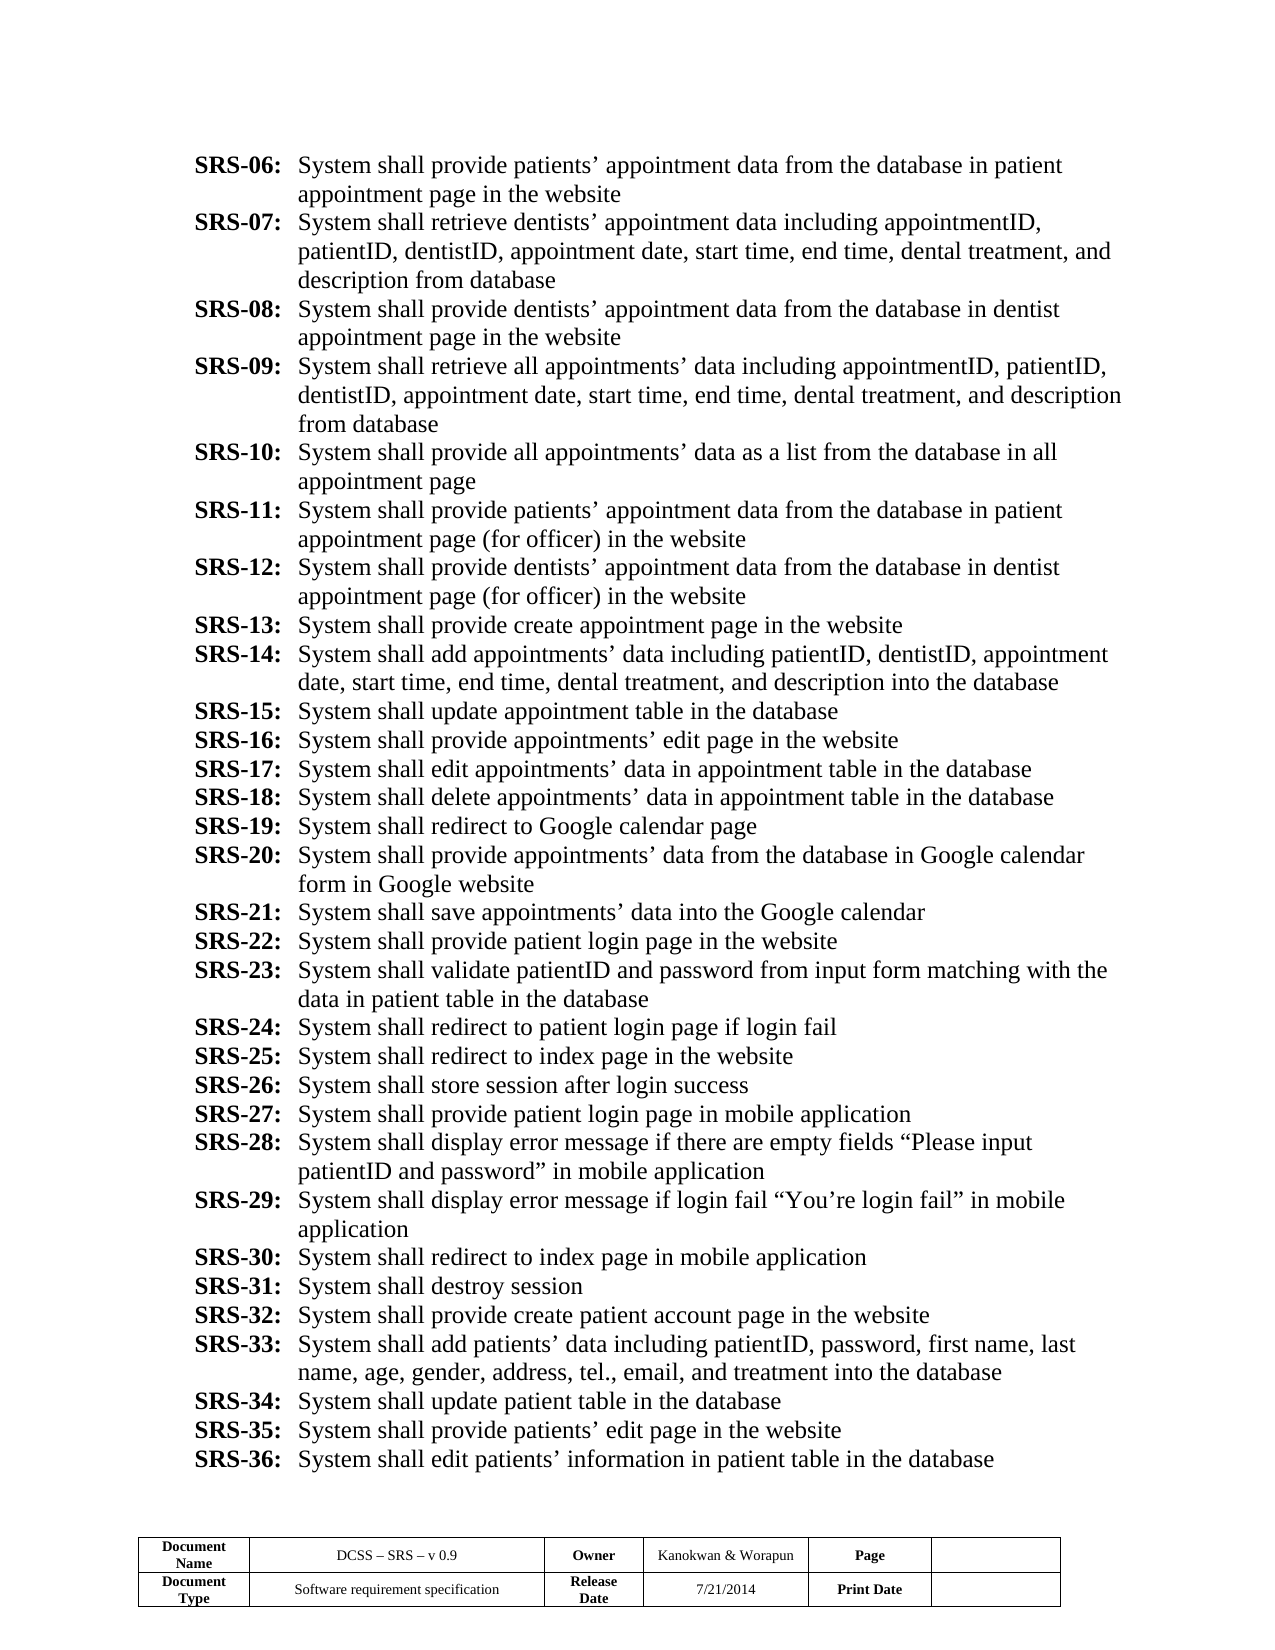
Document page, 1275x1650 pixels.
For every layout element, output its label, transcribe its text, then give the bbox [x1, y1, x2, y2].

text SRS-08: System shall provide dentists’ appointment data from the database in dentist appointment page in the website [194, 294, 1125, 351]
text SRS-18: System shall delete appointments’ data in appointment table in the database [194, 782, 1125, 811]
text SRS-29: System shall display error message if login fail “You’re login fail” in mobile application [194, 1185, 1125, 1242]
text SRS-36: System shall edit patients’ information in patient table in the database [194, 1444, 1125, 1472]
text SRS-10: System shall provide all appointments’ data as a list from the database in all appointment page [194, 437, 1125, 495]
text SRS-22: System shall provide patient login page in the website [194, 926, 1125, 955]
text SRS-25: System shall redirect to index page in the website [194, 1041, 1125, 1070]
text SRS-07: System shall retrieve dentists’ appointment data including appointmentID, patientID, dentistID, appointment date, start time, end time, dental treatment, and description from database [194, 207, 1125, 294]
text SRS-34: System shall update patient table in the database [194, 1386, 1125, 1415]
text SRS-19: System shall redirect to Google calendar page [194, 811, 1125, 840]
text SRS-24: System shall redirect to patient login page if login fail [194, 1012, 1125, 1041]
text SRS-33: System shall add patients’ data including patientID, password, first name, last name, age, gender, address, tel., email, and treatment into the database [194, 1329, 1125, 1386]
text SRS-27: System shall provide patient login page in mobile application [194, 1099, 1125, 1127]
text SRS-12: System shall provide dentists’ appointment data from the database in dentist appointment page (for officer) in the website [194, 552, 1125, 610]
text SRS-11: System shall provide patients’ appointment data from the database in patient appointment page (for officer) in the website [194, 495, 1125, 552]
text SRS-20: System shall provide appointments’ data from the database in Google calendar form in Google website [194, 840, 1125, 897]
text SRS-31: System shall destroy session [194, 1271, 1125, 1300]
text SRS-14: System shall add appointments’ data including patientID, dentistID, appointment date, start time, end time, dental treatment, and description into the database [194, 639, 1125, 696]
text SRS-28: System shall display error message if there are empty fields “Please input patientID and password” in mobile application [194, 1127, 1125, 1185]
text SRS-26: System shall store session after login success [194, 1070, 1125, 1099]
text SRS-35: System shall provide patients’ edit page in the website [194, 1415, 1125, 1444]
text SRS-17: System shall edit appointments’ data in appointment table in the database [194, 754, 1125, 782]
text SRS-32: System shall provide create patient account page in the website [194, 1300, 1125, 1329]
text SRS-13: System shall provide create appointment page in the website [194, 610, 1125, 639]
text SRS-30: System shall redirect to index page in mobile application [194, 1242, 1125, 1271]
text SRS-16: System shall provide appointments’ edit page in the website [194, 725, 1125, 754]
text SRS-15: System shall update appointment table in the database [194, 696, 1125, 725]
text SRS-21: System shall save appointments’ data into the Google calendar [194, 897, 1125, 926]
text SRS-23: System shall validate patientID and password from input form matching with the data in patient table in the database [194, 955, 1125, 1012]
text SRS-09: System shall retrieve all appointments’ data including appointmentID, patientID, dentistID, appointment date, start time, end time, dental treatment, and description from database [194, 351, 1125, 437]
text SRS-06: System shall provide patients’ appointment data from the database in patient appointment page in the website [194, 150, 1125, 207]
